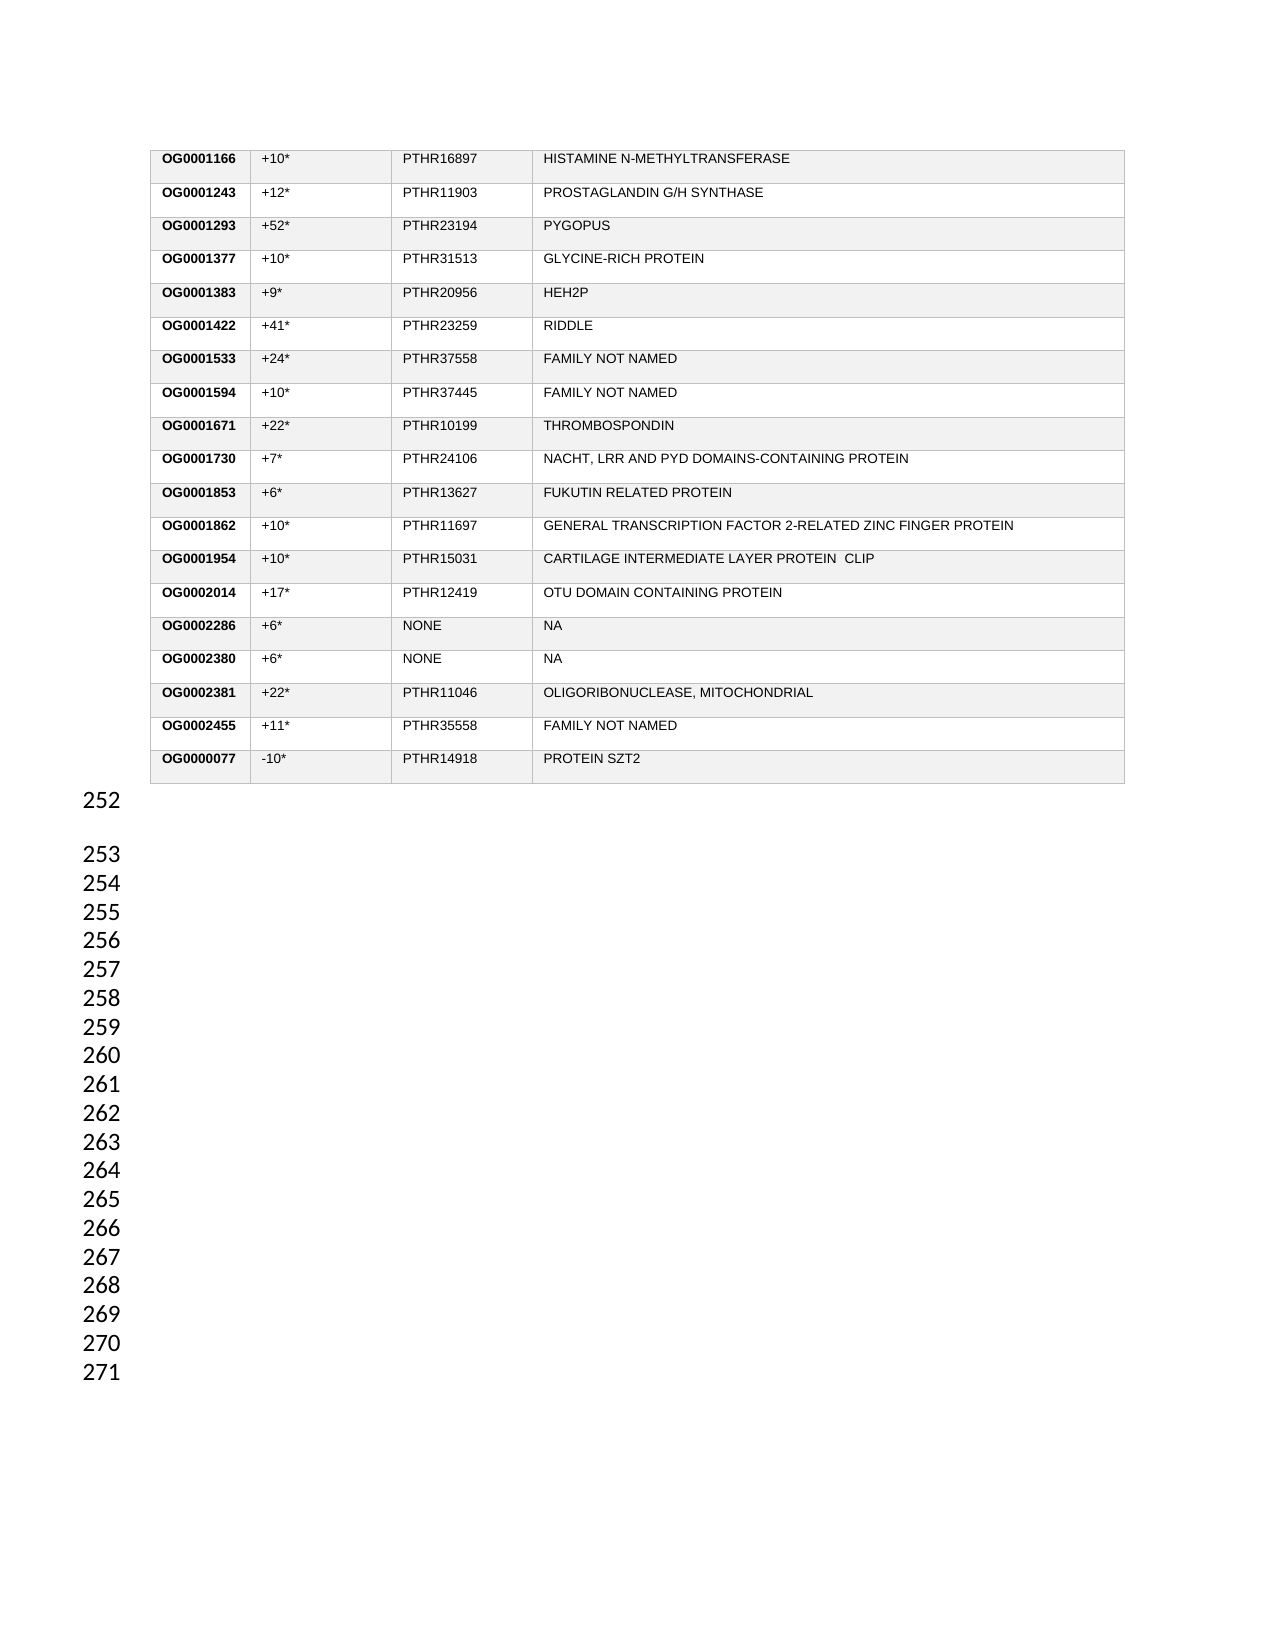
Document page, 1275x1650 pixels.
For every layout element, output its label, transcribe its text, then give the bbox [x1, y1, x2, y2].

table_cell OLIGORIBONUCLEASE, MITOCHONDRIAL [533, 684, 1124, 717]
table_cell OG0001293 [151, 218, 250, 250]
table_cell FAMILY NOT NAMED [533, 384, 1124, 417]
table_cell OG0001383 [151, 284, 250, 317]
table_cell +41* [251, 318, 391, 350]
table_cell OG0002286 [151, 618, 250, 650]
table_cell +9* [251, 284, 391, 317]
table_cell +52* [251, 218, 391, 250]
table_cell PTHR31513 [392, 251, 532, 283]
table_cell NA [533, 618, 1124, 650]
table_cell OG0001730 [151, 451, 250, 483]
table_cell PROTEIN SZT2 [533, 751, 1124, 783]
table_cell PTHR10199 [392, 418, 532, 450]
table_cell PTHR16897 [392, 151, 532, 183]
table_cell PTHR20956 [392, 284, 532, 317]
table_cell +17* [251, 584, 391, 617]
table_cell +10* [251, 251, 391, 283]
table_cell +6* [251, 651, 391, 683]
table_cell OG0001671 [151, 418, 250, 450]
table_cell PTHR14918 [392, 751, 532, 783]
table_cell OG0002455 [151, 718, 250, 750]
table_cell OG0001533 [151, 351, 250, 383]
table_cell +10* [251, 384, 391, 417]
table_cell OTU DOMAIN CONTAINING PROTEIN [533, 584, 1124, 617]
table_cell PTHR35558 [392, 718, 532, 750]
table_cell GENERAL TRANSCRIPTION FACTOR 2-RELATED ZINC FINGER PROTEIN [533, 518, 1124, 550]
table_cell PTHR37558 [392, 351, 532, 383]
table_cell OG0001377 [151, 251, 250, 283]
table_cell +11* [251, 718, 391, 750]
table_cell +10* [251, 551, 391, 583]
table_cell PTHR37445 [392, 384, 532, 417]
table_cell OG0002014 [151, 584, 250, 617]
table_cell PTHR24106 [392, 451, 532, 483]
table_cell RIDDLE [533, 318, 1124, 350]
table_cell OG0001862 [151, 518, 250, 550]
table_cell +22* [251, 418, 391, 450]
table_cell +6* [251, 618, 391, 650]
table_cell PTHR11697 [392, 518, 532, 550]
table_cell OG0001243 [151, 184, 250, 217]
table_cell OG0001594 [151, 384, 250, 417]
table_cell OG0002381 [151, 684, 250, 717]
table_cell GLYCINE-RICH PROTEIN [533, 251, 1124, 283]
table_cell NONE [392, 618, 532, 650]
table_cell HISTAMINE N-METHYLTRANSFERASE [533, 151, 1124, 183]
table_cell PTHR13627 [392, 484, 532, 517]
table_cell +24* [251, 351, 391, 383]
table_cell +12* [251, 184, 391, 217]
table_cell PTHR12419 [392, 584, 532, 617]
table_cell NA [533, 651, 1124, 683]
table_cell PYGOPUS [533, 218, 1124, 250]
table_cell PTHR11903 [392, 184, 532, 217]
table_cell PTHR23259 [392, 318, 532, 350]
table_cell PTHR23194 [392, 218, 532, 250]
table_cell OG0001954 [151, 551, 250, 583]
table_cell +10* [251, 518, 391, 550]
table_cell THROMBOSPONDIN [533, 418, 1124, 450]
table_cell PTHR11046 [392, 684, 532, 717]
table_cell OG0002380 [151, 651, 250, 683]
table_cell NONE [392, 651, 532, 683]
table_cell -10* [251, 751, 391, 783]
table_cell FAMILY NOT NAMED [533, 351, 1124, 383]
table_cell PTHR15031 [392, 551, 532, 583]
table_cell PROSTAGLANDIN G/H SYNTHASE [533, 184, 1124, 217]
table_cell OG0001422 [151, 318, 250, 350]
table_cell +6* [251, 484, 391, 517]
table_cell NACHT, LRR AND PYD DOMAINS-CONTAINING PROTEIN [533, 451, 1124, 483]
table_cell CARTILAGE INTERMEDIATE LAYER PROTEIN CLIP [533, 551, 1124, 583]
table_cell FUKUTIN RELATED PROTEIN [533, 484, 1124, 517]
table_cell +10* [251, 151, 391, 183]
table_cell OG0001853 [151, 484, 250, 517]
table_cell OG0001166 [151, 151, 250, 183]
table_cell +7* [251, 451, 391, 483]
table_cell FAMILY NOT NAMED [533, 718, 1124, 750]
table_cell OG0000077 [151, 751, 250, 783]
table_cell HEH2P [533, 284, 1124, 317]
table_cell +22* [251, 684, 391, 717]
